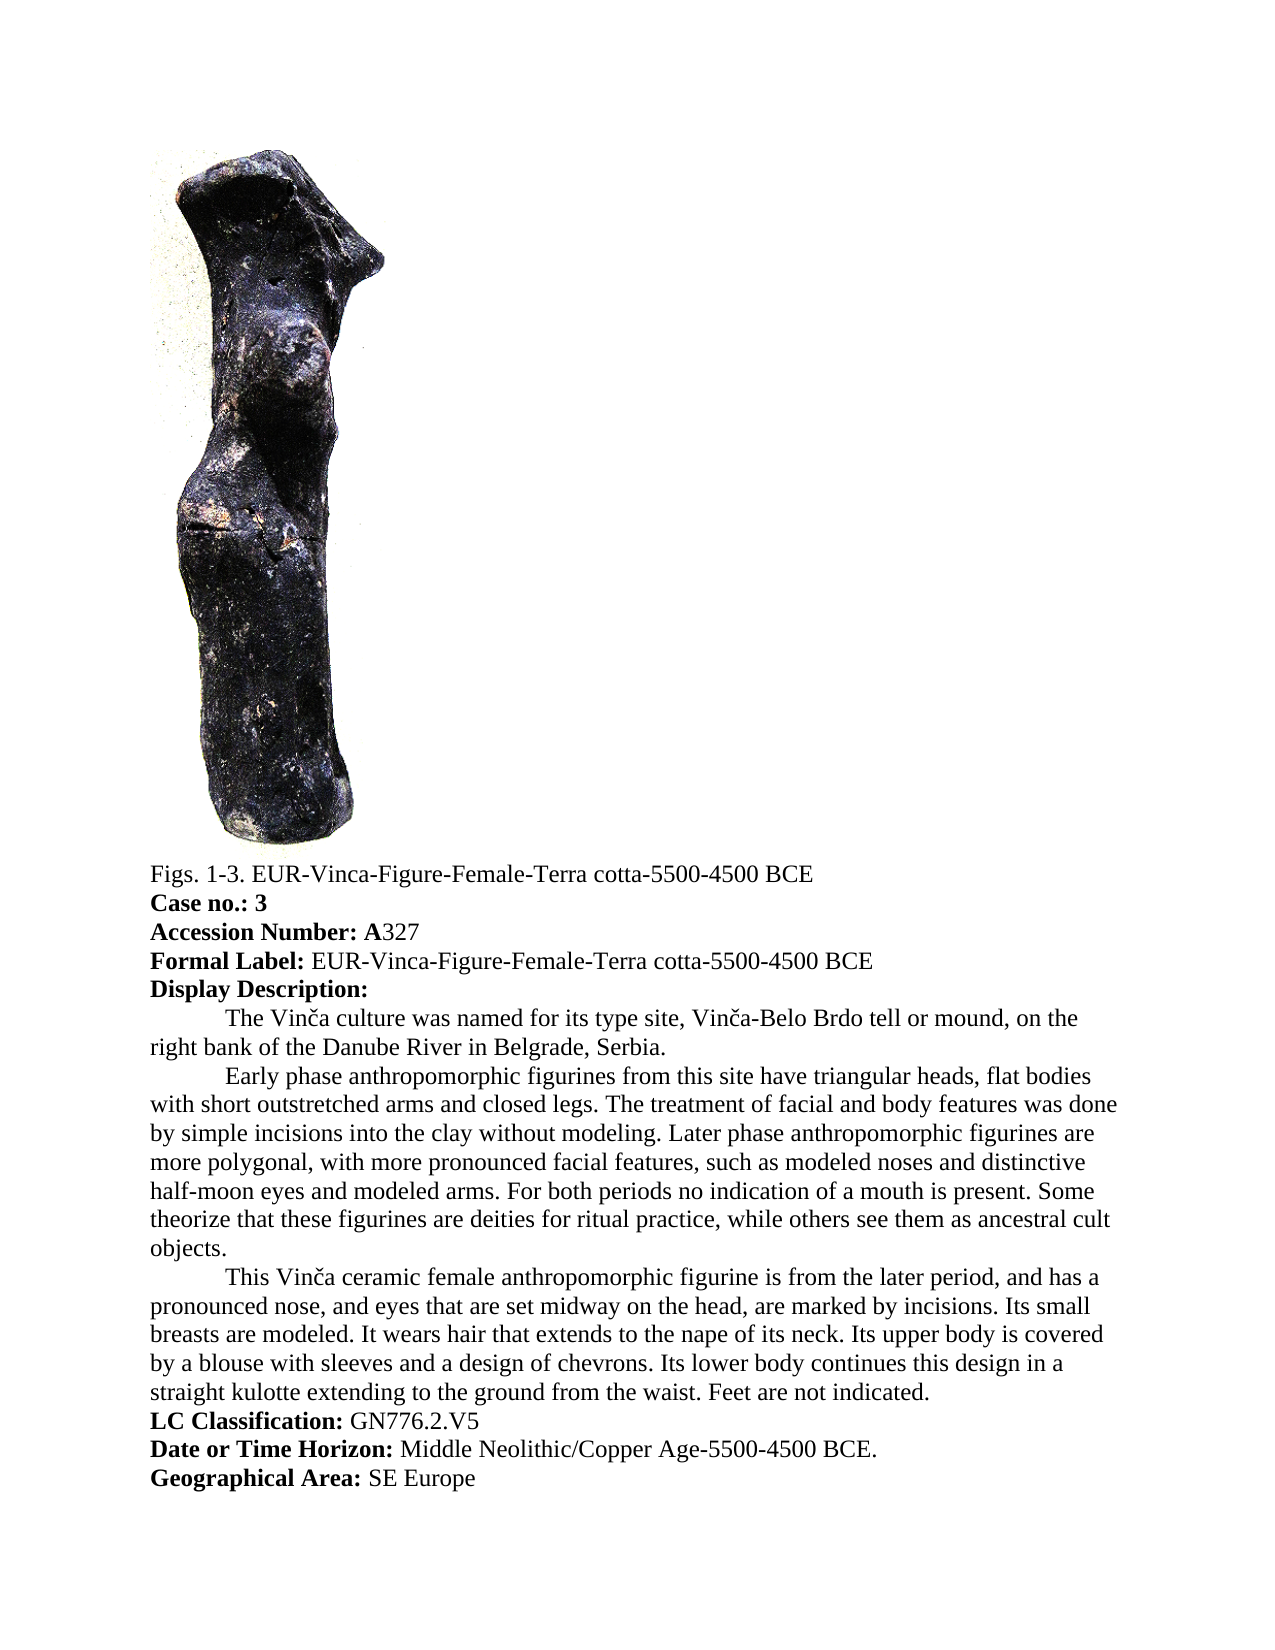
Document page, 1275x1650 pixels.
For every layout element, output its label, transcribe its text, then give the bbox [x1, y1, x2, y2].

text The Vinča culture was named for its type site, Vinča-Belo Brdo tell or mound, on the right bank of the Danube River in Belgrade, Serbia. [150, 1003, 1125, 1061]
text Early phase anthropomorphic figurines from this site have triangular heads, flat bodies with short outstretched arms and closed legs. The treatment of facial and body features was done by simple incisions into the clay without modeling. Later phase anthropomorphic figurines are more polygonal, with more pronounced facial features, such as modeled noses and distinctive half-moon eyes and modeled arms. For both periods no indication of a mouth is present. Some theorize that these figurines are deities for ritual practice, while others see them as ancestral cult objects. [150, 1061, 1125, 1262]
text This Vinča ceramic female anthropomorphic figurine is from the later period, and has a pronounced nose, and eyes that are set midway on the head, are marked by incisions. Its small breasts are modeled. It wears hair that extends to the nape of its neck. Its upper body is covered by a blouse with sleeves and a design of chevrons. Its lower body continues this design in a straight kulotte extending to the ground from the waist. Feet are not indicated. [150, 1262, 1125, 1406]
text Formal Label: EUR-Vinca-Figure-Female-Terra cotta-5500-4500 BCE [150, 946, 1125, 974]
text LC Classification: GN776.2.V5 [150, 1406, 1125, 1434]
text Case no.: 3 [150, 888, 1125, 917]
text Display Description: [150, 974, 1125, 1003]
text Figs. 1-3. EUR-Vinca-Figure-Female-Terra cotta-5500-4500 BCE [150, 859, 1125, 888]
text Date or Time Horizon: Middle Neolithic/Copper Age-5500-4500 BCE. [150, 1434, 1125, 1463]
text Accession Number: A327 [150, 917, 1125, 946]
picture [150, 150, 407, 860]
text Geographical Area: SE Europe [150, 1463, 1125, 1492]
